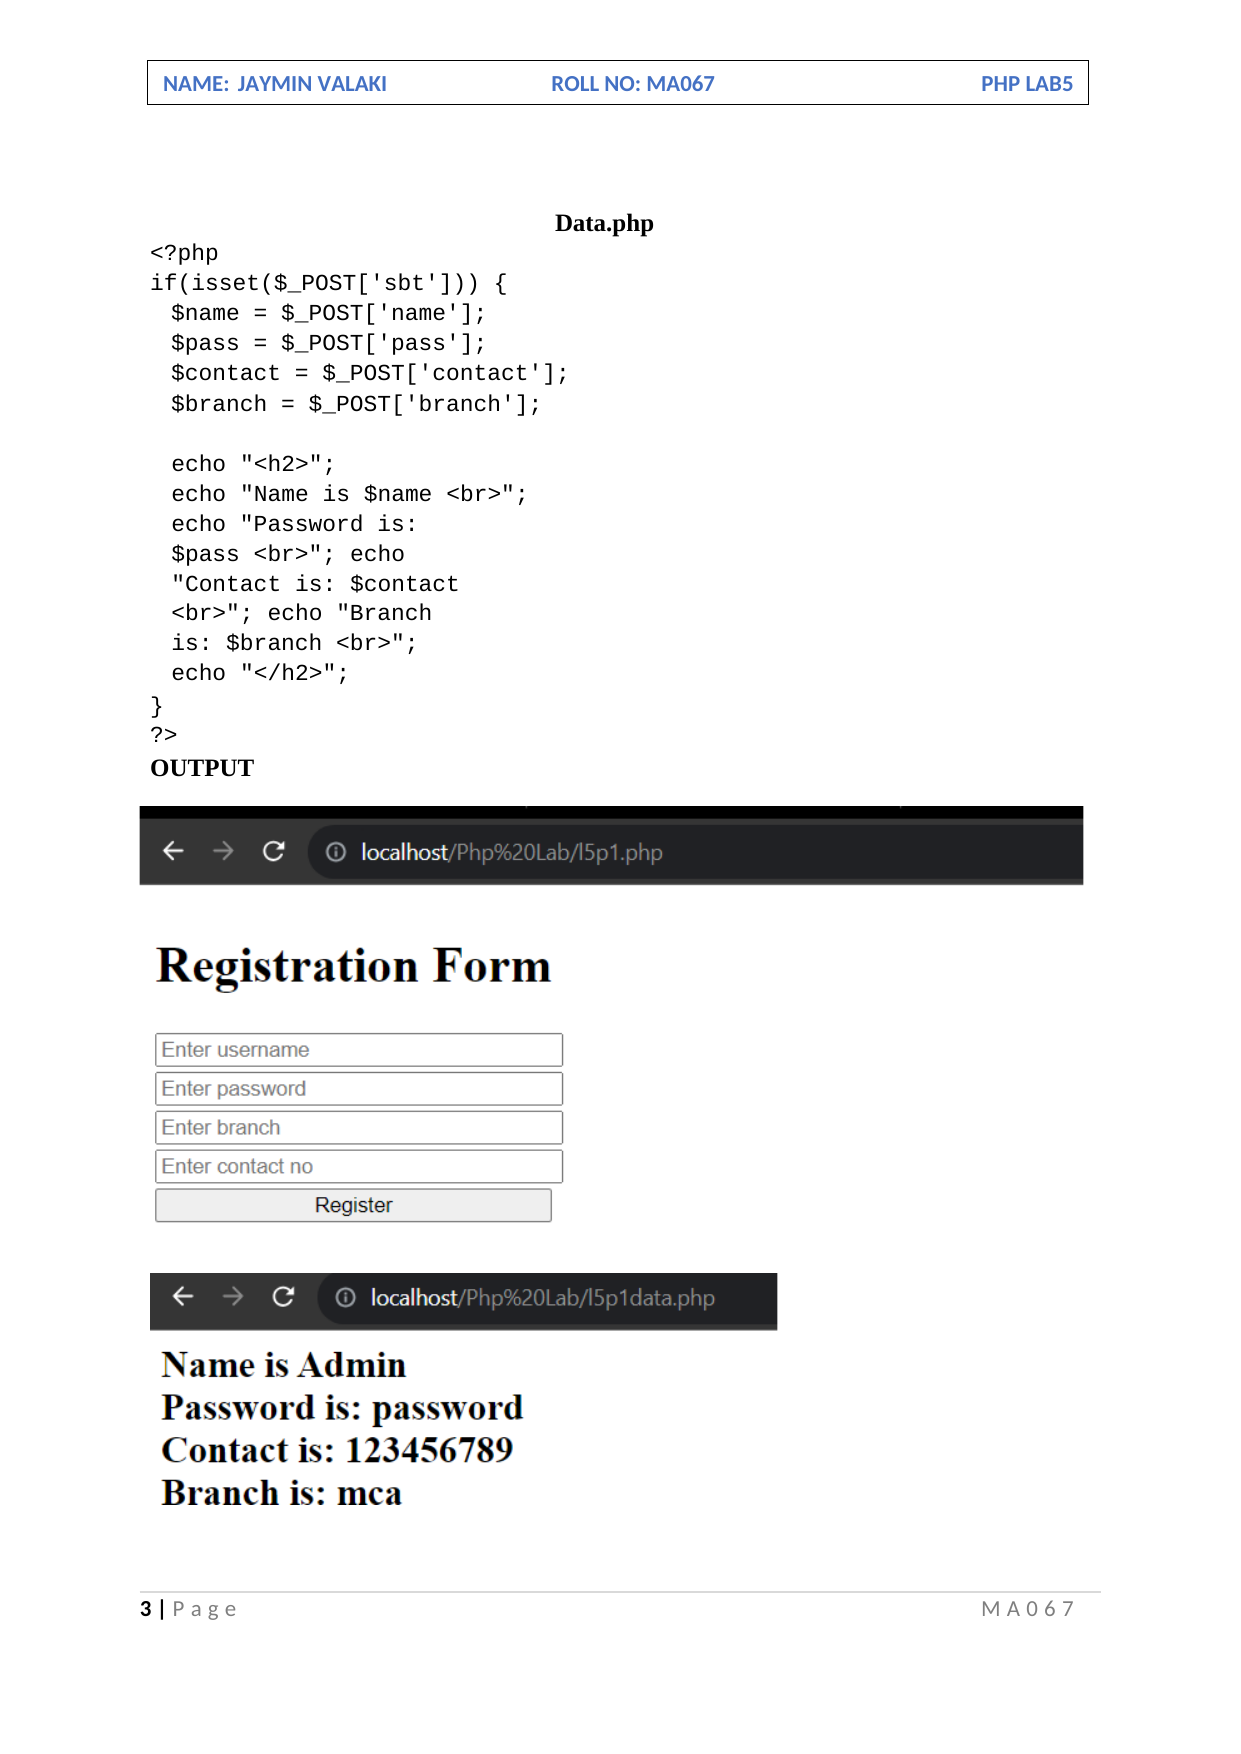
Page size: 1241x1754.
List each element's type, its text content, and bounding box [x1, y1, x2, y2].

text $branch = $_POST['branch']; [171, 392, 1101, 418]
picture [150, 1273, 778, 1505]
text <?php [150, 241, 1101, 267]
text $contact = $_POST['contact']; [171, 362, 1101, 388]
text OUTPUT [150, 753, 1101, 782]
subtitle Data.php [555, 208, 1101, 237]
text echo "<h2>"; [171, 452, 1101, 478]
text if(isset($_POST['sbt'])) { [150, 271, 1101, 297]
text $pass = $_POST['pass']; [171, 332, 1101, 357]
picture [139, 806, 1084, 1252]
text ?> [150, 723, 1101, 749]
text echo "Password is: $pass <br>"; echo "Contact is: $contact <br>"; echo "Branch is: $branch <br>"; echo "</h2>"; [171, 512, 478, 687]
text $name = $_POST['name']; [171, 302, 1101, 328]
text echo "Name is $name <br>"; [171, 482, 1101, 508]
text } [150, 691, 1101, 719]
